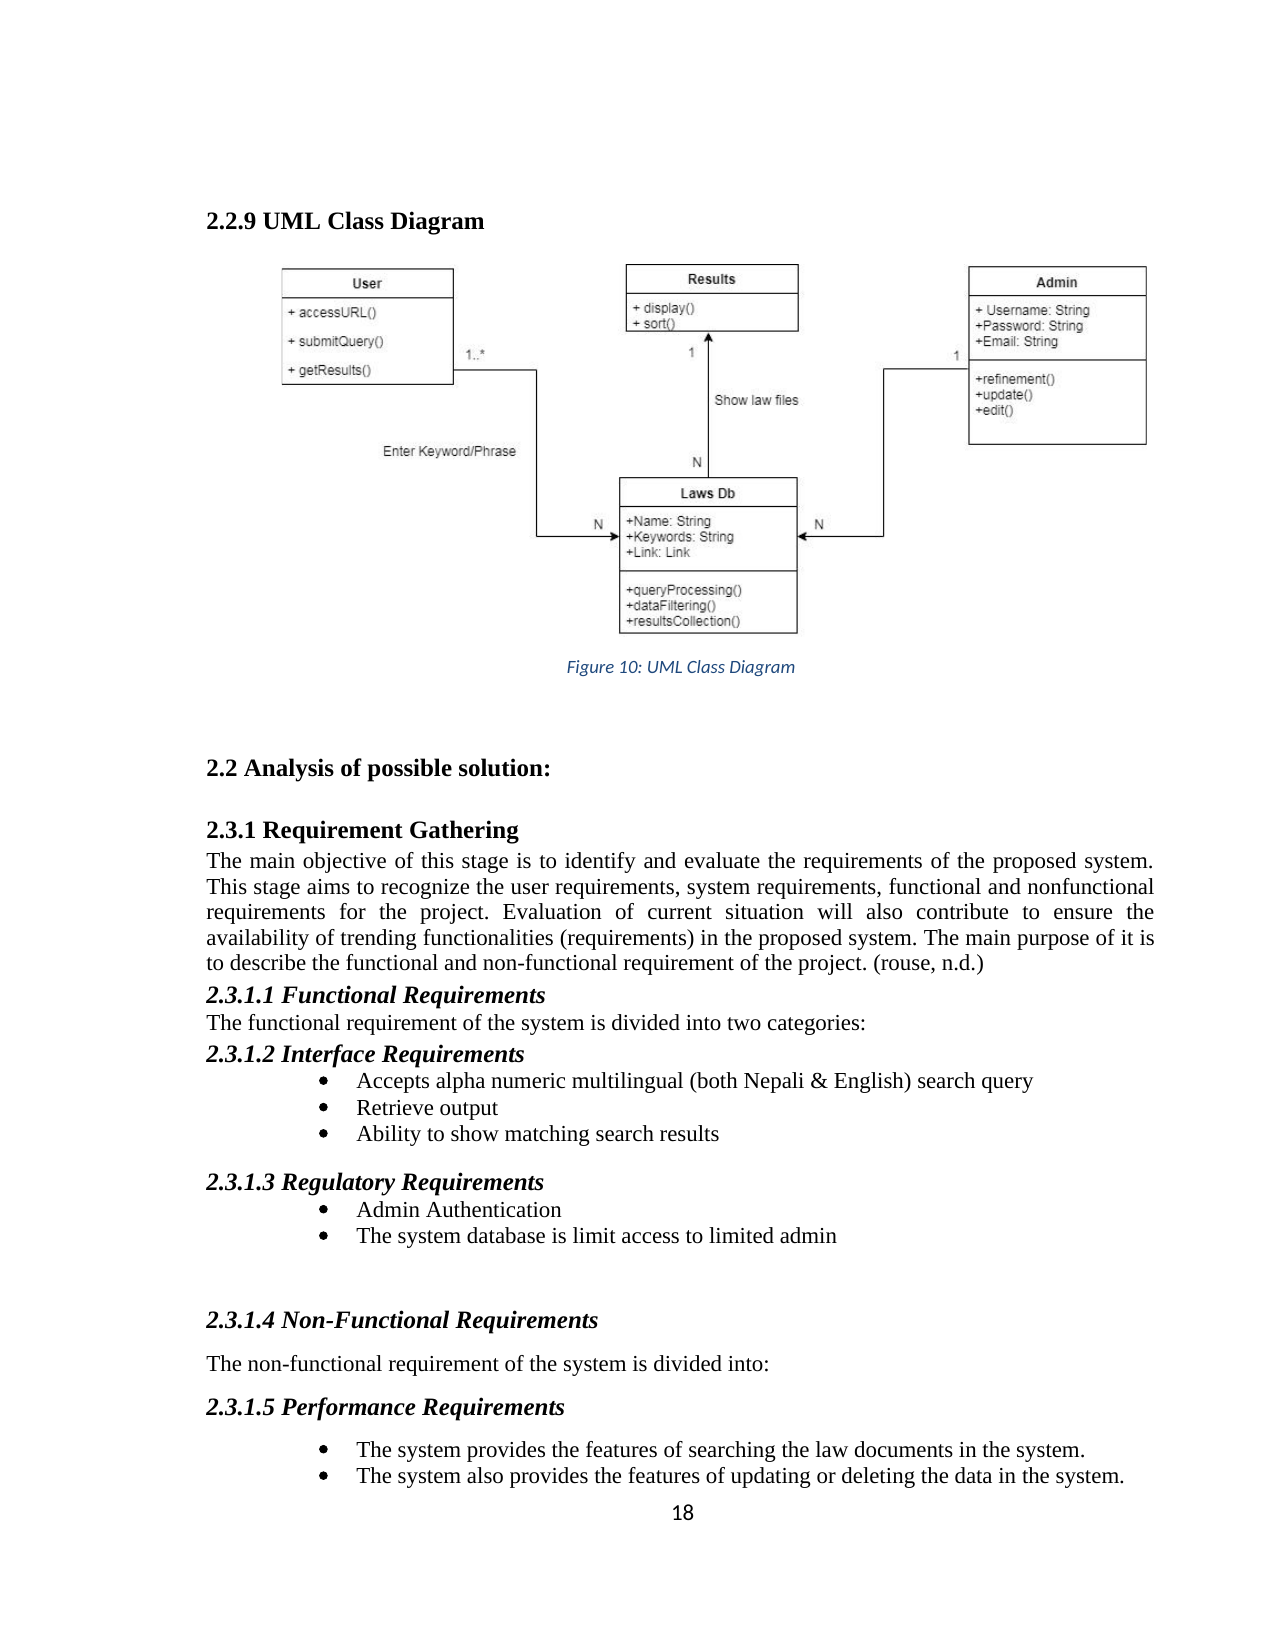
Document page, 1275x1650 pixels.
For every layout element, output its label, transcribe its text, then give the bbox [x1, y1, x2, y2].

picture [281, 264, 1147, 637]
list Ability to show matching search results [319, 1120, 1156, 1146]
text The main objective of this stage is to identify and evaluate the requirements of the proposed system. This stage aims to recognize the user requirements, system requirements, functional and nonfunctional requirements for the project. Evaluation of current situation will also contribute to ensure the availability of trending functionalities (requirements) in the proposed system. The main purpose of it is to describe the functional and non-functional requirement of the project. (rouse, n.d.) [206, 849, 1156, 975]
text 2.2 Analysis of possible solution: [206, 753, 1156, 782]
list The system also provides the features of updating or deleting the data in the system. [319, 1462, 1156, 1489]
list Retrieve output [319, 1094, 1156, 1120]
text 18 [671, 1498, 1156, 1526]
text The non-functional requirement of the system is divided into: [206, 1350, 1156, 1376]
text 2.2.9 UML Class Diagram [206, 206, 1156, 235]
text 2.3.1.5 Performance Requirements [206, 1392, 1156, 1420]
text 2.3.1.1 Functional Requirements [206, 980, 1156, 1008]
list Admin Authentication [319, 1196, 1156, 1222]
text 2.3.1.2 Interface Requirements [206, 1039, 1156, 1067]
list The system database is limit access to limited admin [319, 1222, 1156, 1249]
text The functional requirement of the system is divided into two categories: [206, 1008, 1156, 1035]
text 2.3.1.4 Non-Functional Requirements [206, 1305, 1156, 1334]
text 2.3.1 Requirement Gathering [206, 815, 1156, 844]
text Figure 10: UML Class Diagram [567, 656, 1156, 678]
list The system provides the features of searching the law documents in the system. [319, 1436, 1156, 1462]
text 2.3.1.3 Regulatory Requirements [206, 1167, 1156, 1196]
list Accepts alpha numeric multilingual (both Nepali & English) search query [319, 1067, 1156, 1094]
